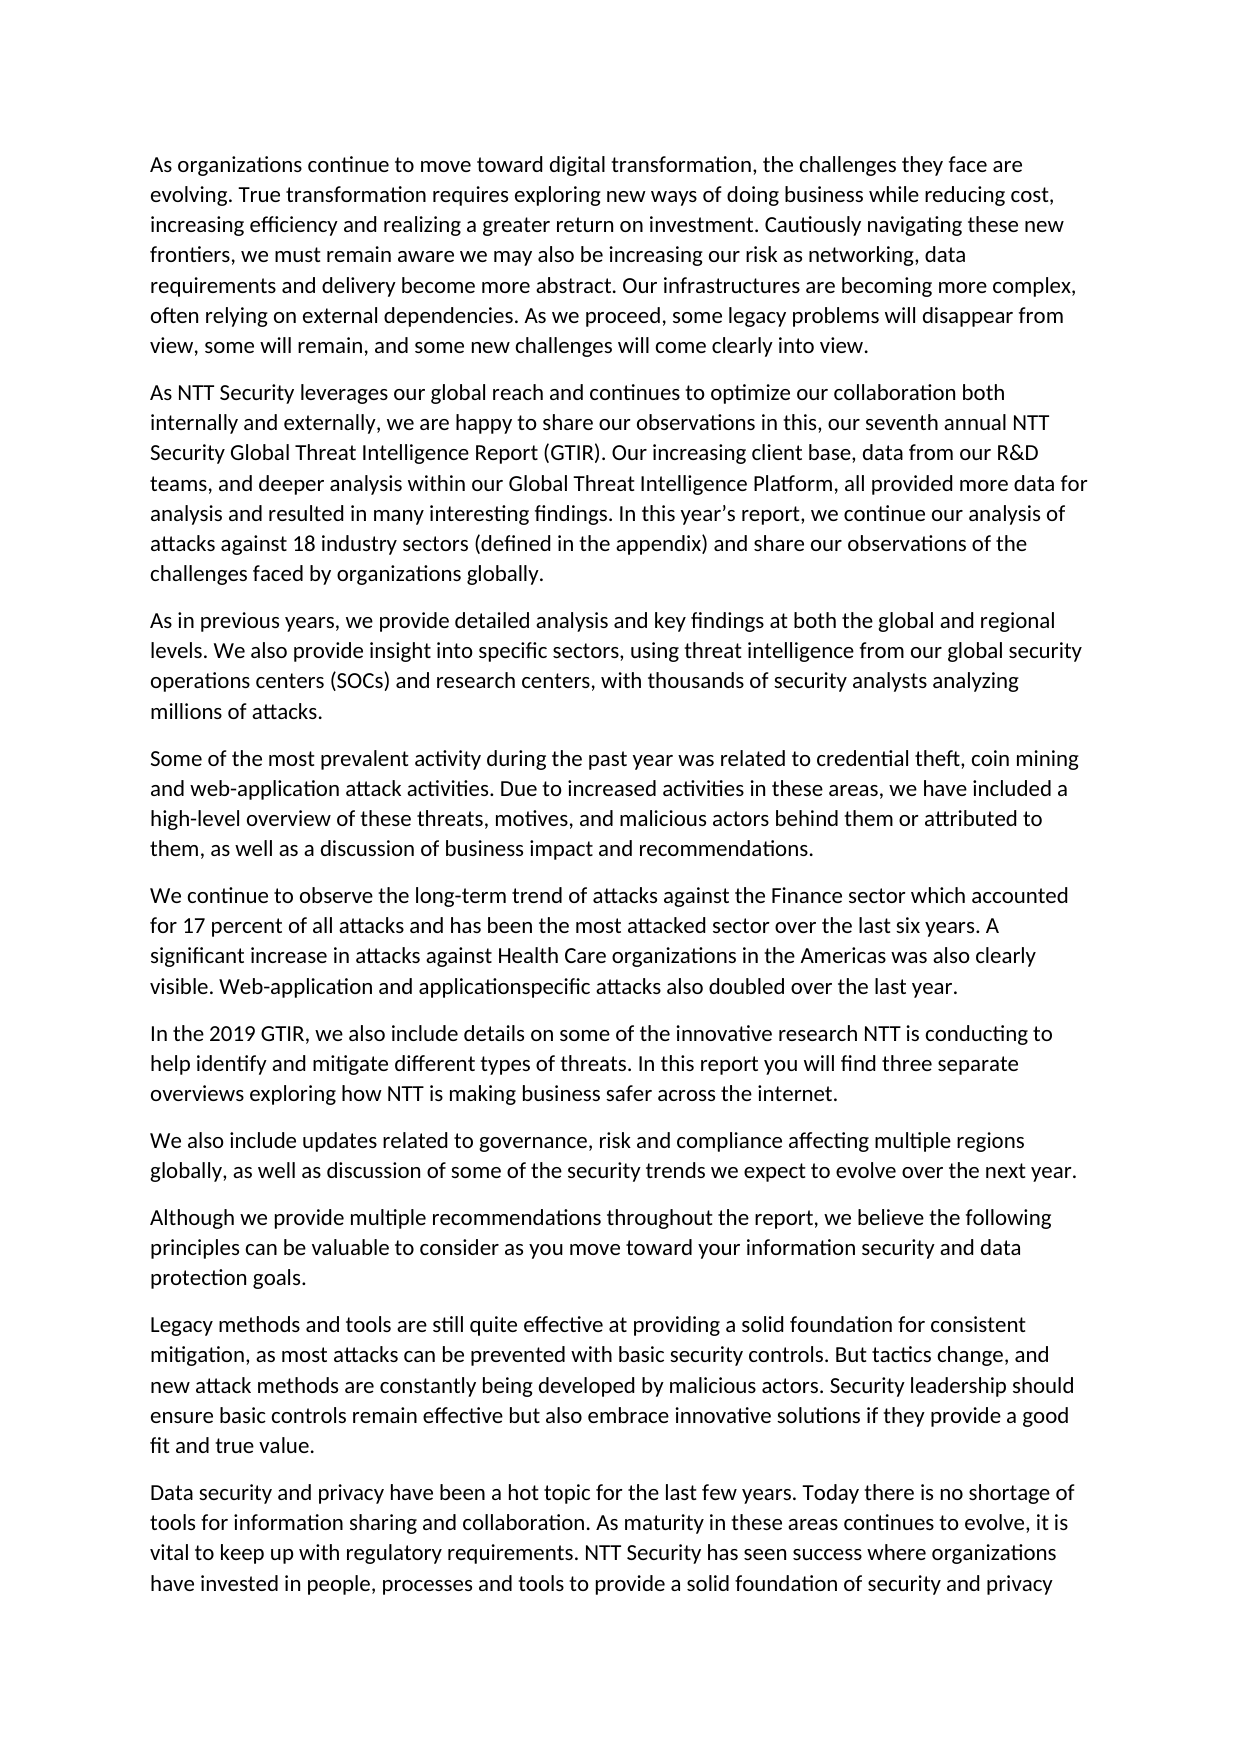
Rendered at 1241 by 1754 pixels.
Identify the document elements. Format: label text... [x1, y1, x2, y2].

text As in previous years, we provide detailed analysis and key findings at both the global and regional levels. We also provide insight into specific sectors, using threat intelligence from our global security operations centers (SOCs) and research centers, with thousands of security analysts analyzing millions of attacks. [150, 606, 1090, 725]
text Legacy methods and tools are still quite effective at providing a solid foundation for consistent mitigation, as most attacks can be prevented with basic security controls. But tactics change, and new attack methods are constantly being developed by malicious actors. Security leadership should ensure basic controls remain effective but also embrace innovative solutions if they provide a good fit and true value. [150, 1310, 1090, 1459]
text Although we provide multiple recommendations throughout the report, we believe the following principles can be valuable to consider as you move toward your information security and data protection goals. [150, 1203, 1090, 1292]
text As NTT Security leverages our global reach and continues to optimize our collaboration both internally and externally, we are happy to share our observations in this, our seventh annual NTT Security Global Threat Intelligence Report (GTIR). Our increasing client base, data from our R&D teams, and deeper analysis within our Global Threat Intelligence Platform, all provided more data for analysis and resulted in many interesting findings. In this year’s report, we continue our analysis of attacks against 18 industry sectors (defined in the appendix) and share our observations of the challenges faced by organizations globally. [150, 378, 1090, 587]
text Some of the most prevalent activity during the past year was related to credential theft, coin mining and web-application attack activities. Due to increased activities in these areas, we have included a high-level overview of these threats, motives, and malicious actors behind them or attributed to them, as well as a discussion of business impact and recommendations. [150, 744, 1090, 862]
text We continue to observe the long-term trend of attacks against the Finance sector which accounted for 17 percent of all attacks and has been the most attacked sector over the last six years. A significant increase in attacks against Health Care organizations in the Americas was also clearly visible. Web-application and applicationspecific attacks also doubled over the last year. [150, 881, 1090, 1000]
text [150, 1478, 1090, 1597]
text In the 2019 GTIR, we also include details on some of the innovative research NTT is conducting to help identify and mitigate different types of threats. In this report you will find three separate overviews exploring how NTT is making business safer across the internet. [150, 1019, 1090, 1107]
text As organizations continue to move toward digital transformation, the challenges they face are evolving. True transformation requires exploring new ways of doing business while reducing cost, increasing efficiency and realizing a greater return on investment. Cautiously navigating these new frontiers, we must remain aware we may also be increasing our risk as networking, data requirements and delivery become more abstract. Our infrastructures are becoming more complex, often relying on external dependencies. As we proceed, some legacy problems will disappear from view, some will remain, and some new challenges will come clearly into view. [150, 150, 1090, 359]
text We also include updates related to governance, risk and compliance affecting multiple regions globally, as well as discussion of some of the security trends we expect to evolve over the next year. [150, 1126, 1090, 1184]
